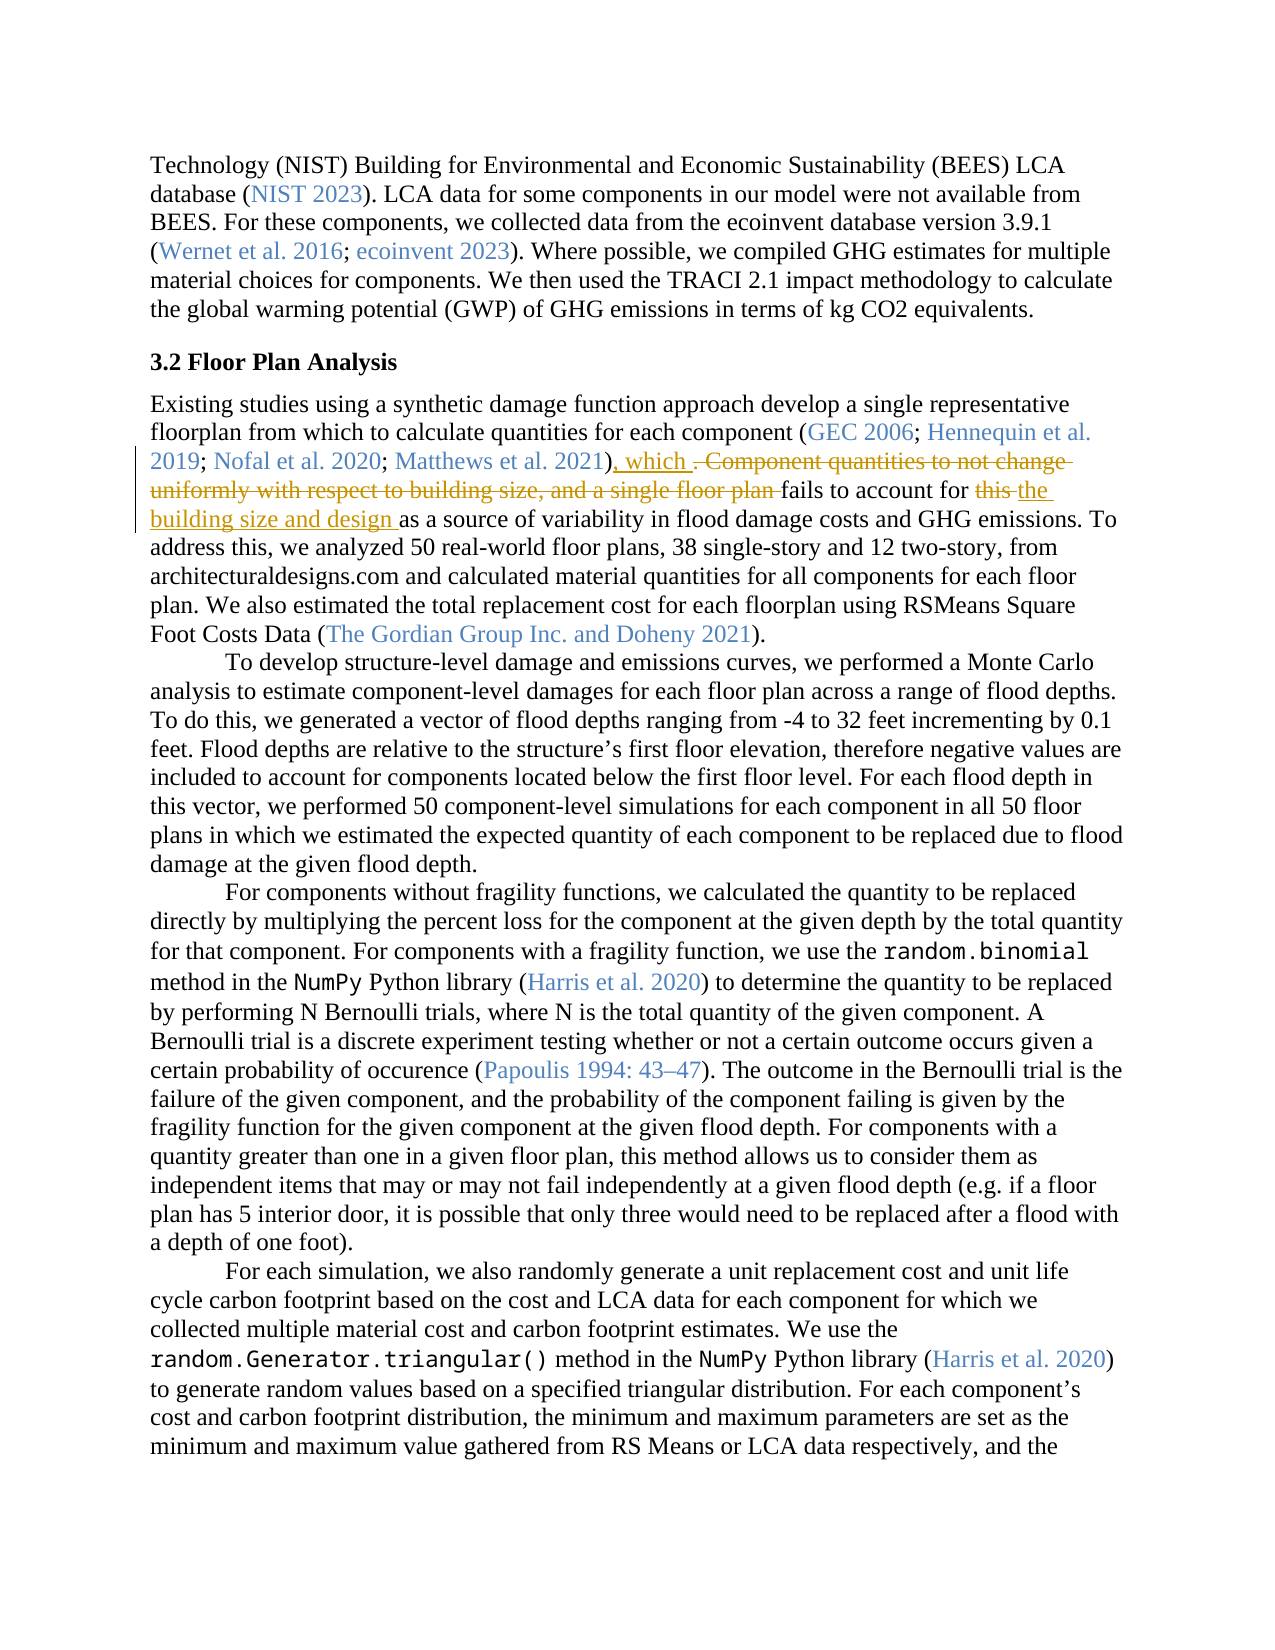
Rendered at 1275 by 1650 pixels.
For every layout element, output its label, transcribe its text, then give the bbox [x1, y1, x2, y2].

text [150, 150, 1125, 322]
text To develop structure-level damage and emissions curves, we performed a Monte Carlo analysis to estimate component-level damages for each floor plan across a range of flood depths. To do this, we generated a vector of flood depths ranging from -4 to 32 feet incrementing by 0.1 feet. Flood depths are relative to the structure’s first floor elevation, therefore negative values are included to account for components located below the first floor level. For each flood depth in this vector, we performed 50 component-level simulations for each component in all 50 floor plans in which we estimated the expected quantity of each component to be replaced due to flood damage at the given flood depth. [150, 647, 1125, 877]
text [150, 1256, 1125, 1460]
text Existing studies using a synthetic damage function approach develop a single representative floorplan from which to calculate quantities for each component (GEC 2006; Hennequin et al. 2019; Nofal et al. 2020; Matthews et al. 2021)fails to account for as a source of variability in flood damage costs and GHG emissions. To address this, we analyzed 50 real-world floor plans, 38 single-story and 12 two-story, from architecturaldesigns.com and calculated material quantities for all components for each floor plan. We also estimated the total replacement cost for each floorplan using RSMeans Square Foot Costs Data (The Gordian Group Inc. and Doheny 2021). [150, 389, 1125, 647]
text For components without fragility functions, we calculated the quantity to be replaced directly by multiplying the percent loss for the component at the given depth by the total quantity for that component. For components with a fragility function, we use the random.binomial method in the NumPy Python library (Harris et al. 2020) to determine the quantity to be replaced by performing N Bernoulli trials, where N is the total quantity of the given component. A Bernoulli trial is a discrete experiment testing whether or not a certain outcome occurs given a certain probability of occurence (Papoulis 1994: 43–47). The outcome in the Bernoulli trial is the failure of the given component, and the probability of the component failing is given by the fragility function for the given component at the given flood depth. For components with a quantity greater than one in a given floor plan, this method allows us to consider them as independent items that may or may not fail independently at a given flood depth (e.g. if a floor plan has 5 interior door, it is possible that only three would need to be replaced after a flood with a depth of one foot). [150, 877, 1125, 1256]
subtitle 3.2 Floor Plan Analysis [150, 347, 1125, 376]
